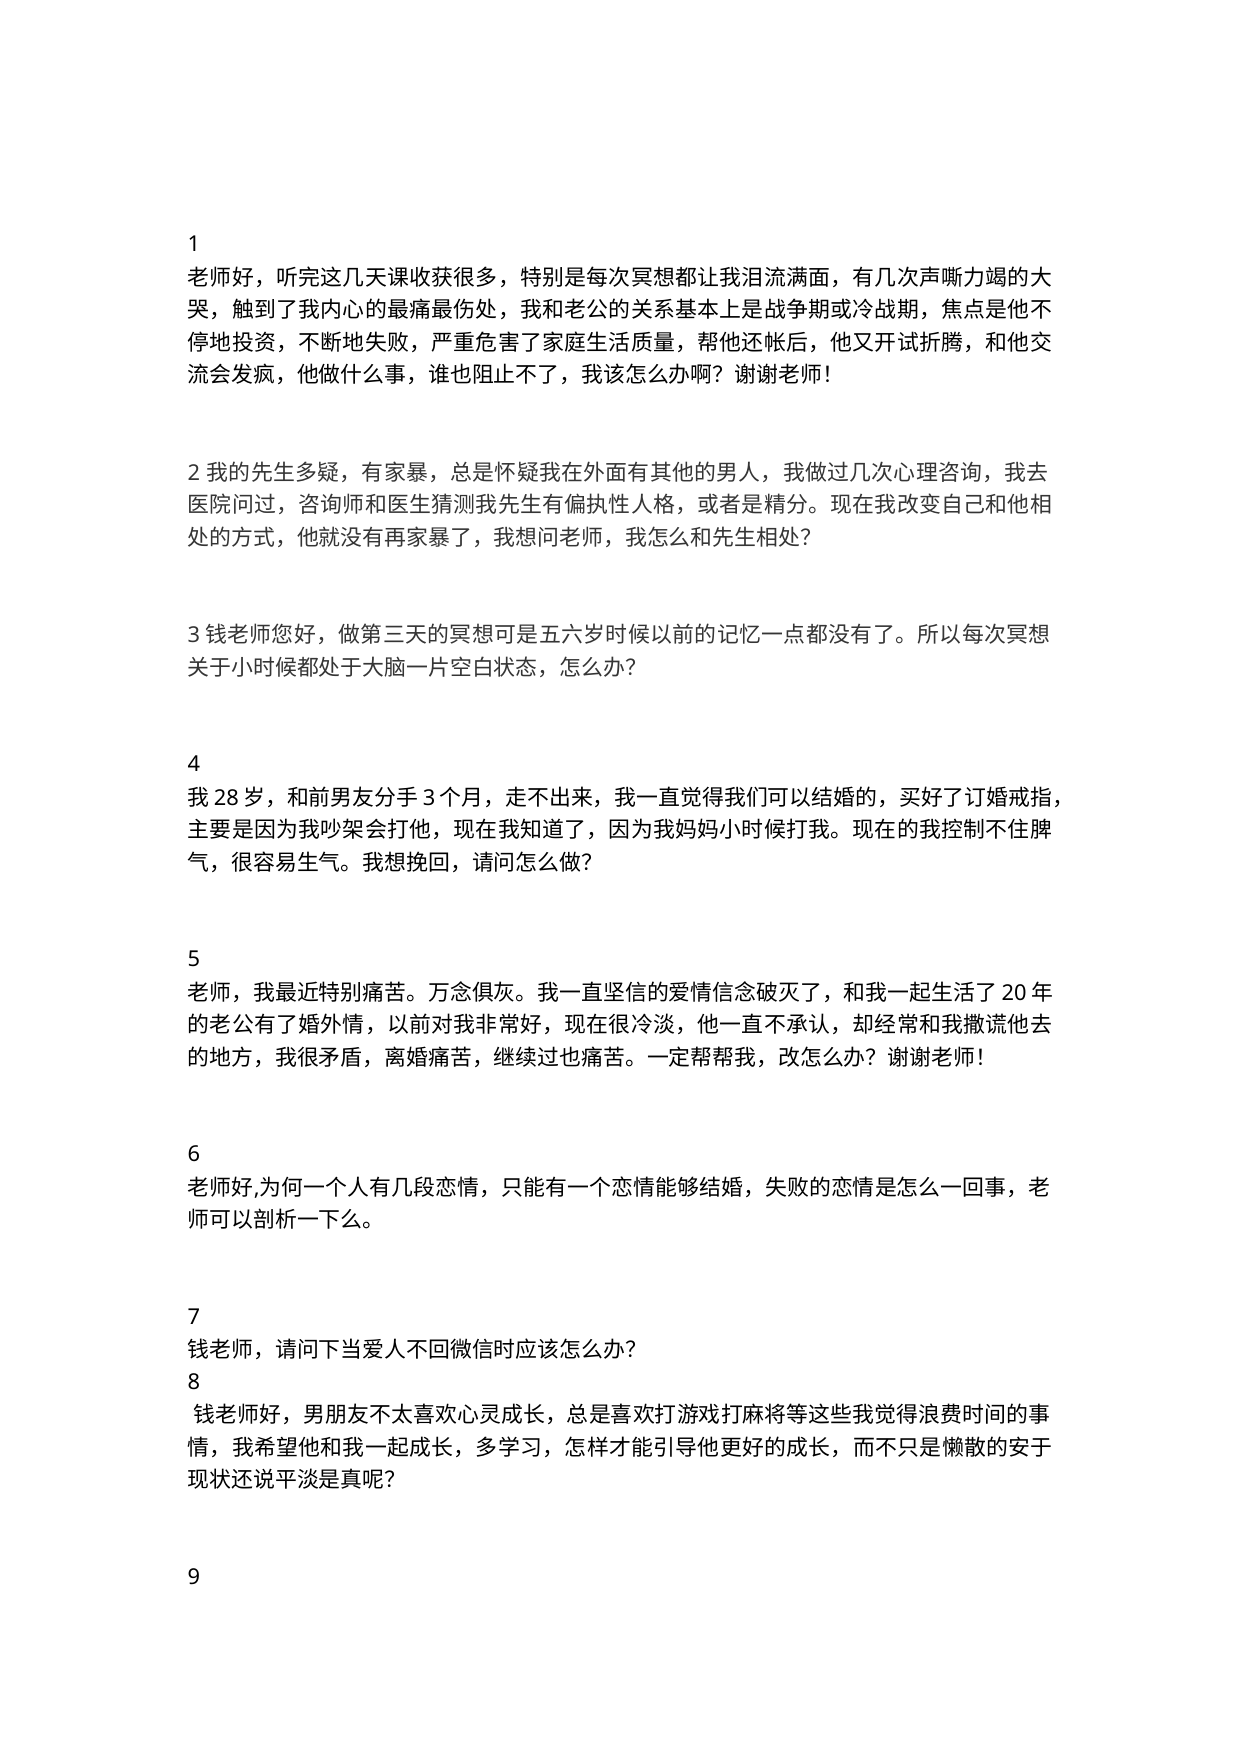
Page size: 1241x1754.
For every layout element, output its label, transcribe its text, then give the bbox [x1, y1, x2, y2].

text 3钱老师您好，做第三天的冥想可是五六岁时候以前的记忆一点都没有了。所以每次冥想关于小时候都处于大脑一片空白状态，怎么办？ [187, 617, 1053, 682]
text 4 我28岁，和前男友分手3个月，走不出来，我一直觉得我们可以结婚的，买好了订婚戒指，主要是因为我吵架会打他，现在我知道了，因为我妈妈小时候打我。现在的我控制不住脾气，很容易生气。我想挽回，请问怎么做？ [187, 747, 1053, 877]
text 7 [187, 1299, 1053, 1332]
text 5 老师，我最近特别痛苦。万念俱灰。我一直坚信的爱情信念破灭了，和我一起生活了20年的老公有了婚外情，以前对我非常好，现在很冷淡，他一直不承认，却经常和我撒谎他去的地方，我很矛盾，离婚痛苦，继续过也痛苦。一定帮帮我，改怎么办？谢谢老师！ [187, 942, 1053, 1072]
text 8 [187, 1364, 1053, 1397]
text 6 老师好,为何一个人有几段恋情，只能有一个恋情能够结婚，失败的恋情是怎么一回事，老师可以剖析一下么。 [187, 1137, 1053, 1234]
text 钱老师好，男朋友不太喜欢心灵成长，总是喜欢打游戏打麻将等这些我觉得浪费时间的事情，我希望他和我一起成长，多学习，怎样才能引导他更好的成长，而不只是懒散的安于现状还说平淡是真呢？ [187, 1397, 1053, 1494]
text 1 老师好，听完这几天课收获很多，特别是每次冥想都让我泪流满面，有几次声嘶力竭的大哭，触到了我内心的最痛最伤处，我和老公的关系基本上是战争期或冷战期，焦点是他不停地投资，不断地失败，严重危害了家庭生活质量，帮他还帐后，他又开试折腾，和他交流会发疯，他做什么事，谁也阻止不了，我该怎么办啊？谢谢老师！ [187, 227, 1053, 389]
text 9 [187, 1559, 1053, 1592]
text 钱老师，请问下当爱人不回微信时应该怎么办？ [187, 1332, 1053, 1364]
text 2 我的先生多疑，有家暴，总是怀疑我在外面有其他的男人，我做过几次心理咨询，我去医院问过，咨询师和医生猜测我先生有偏执性人格，或者是精分。现在我改变自己和他相处的方式，他就没有再家暴了，我想问老师，我怎么和先生相处？ [187, 454, 1053, 552]
